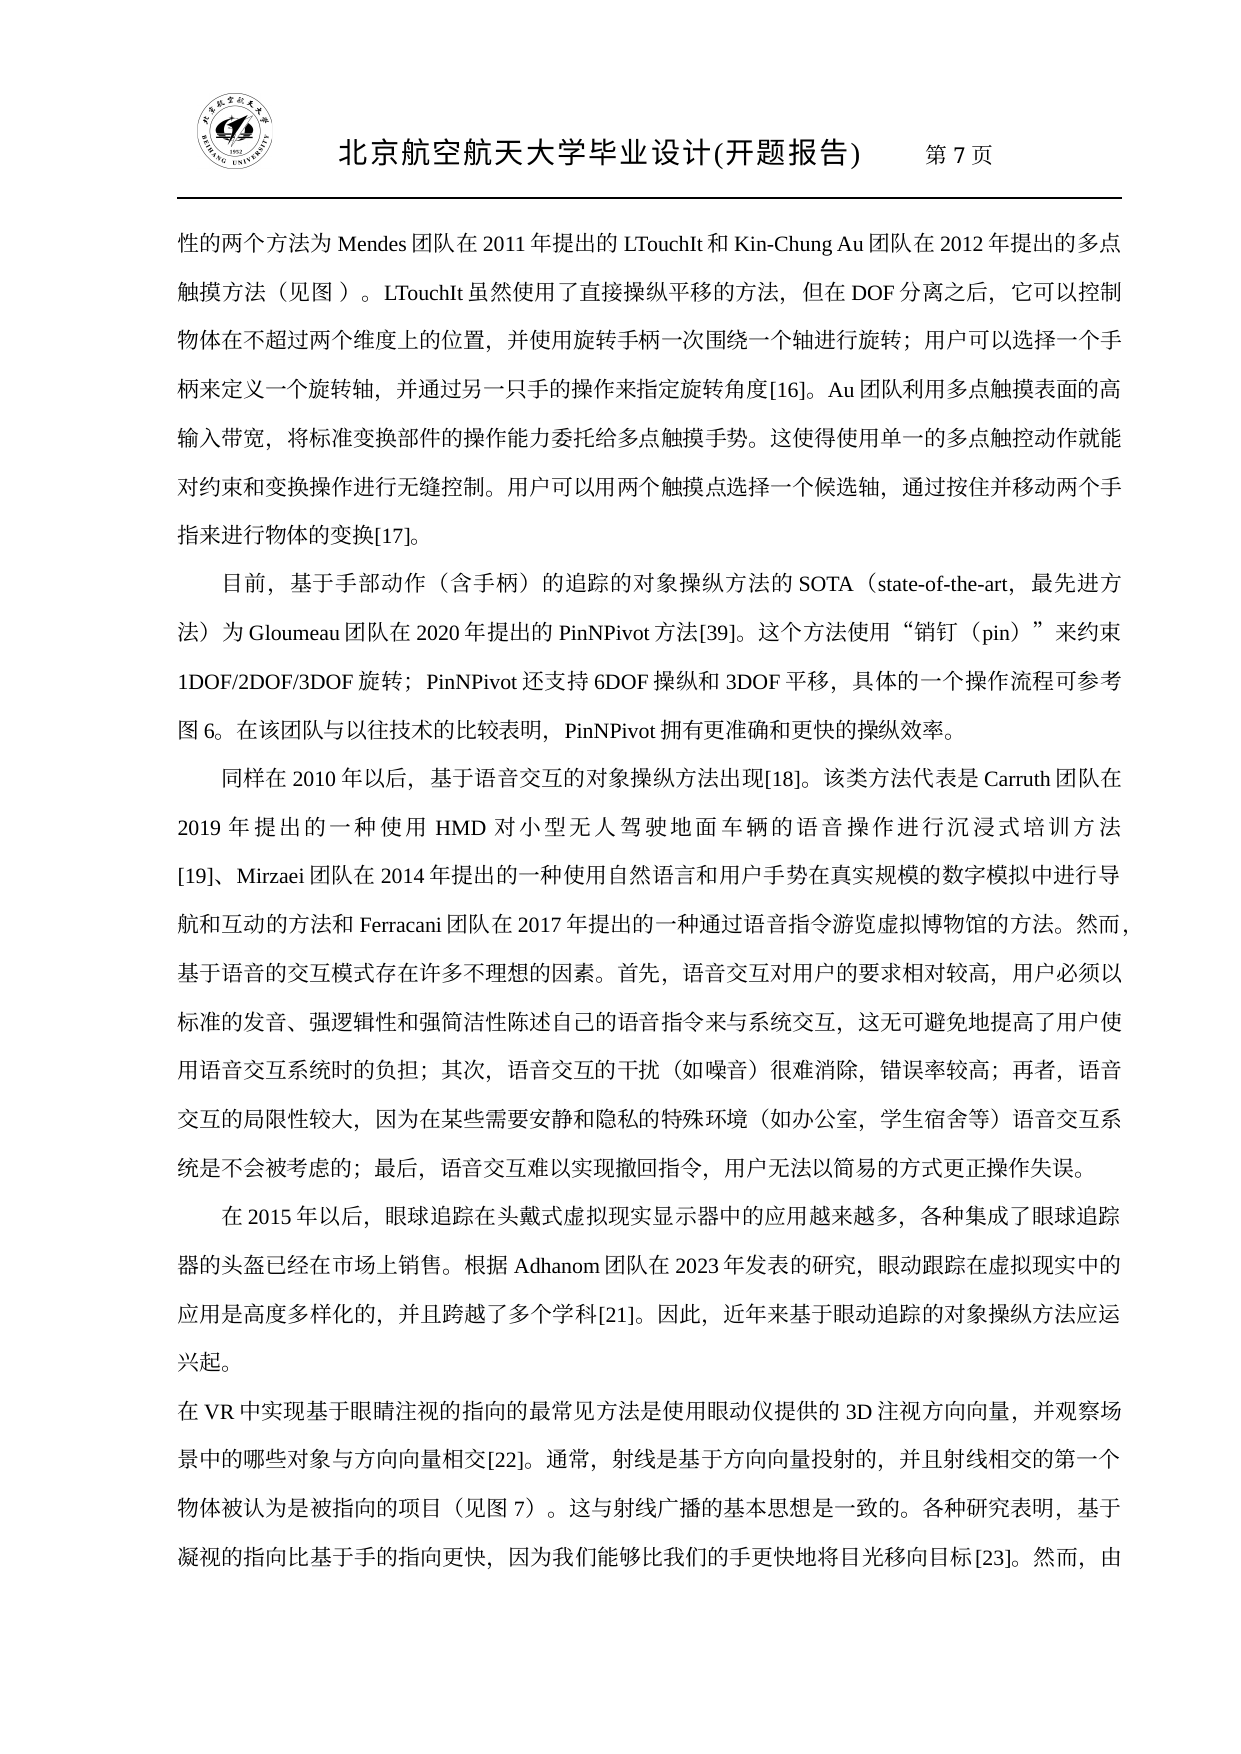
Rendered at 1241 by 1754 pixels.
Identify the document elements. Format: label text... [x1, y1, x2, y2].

text 在2015年以后，眼球追踪在头戴式虚拟现实显示器中的应用越来越多，各种集成了眼球追踪器的头盔已经在市场上销售。根据Adhanom团队在2023年发表的研究，眼动跟踪在虚拟现实中的应用是高度多样化的，并且跨越了多个学科[21]。因此，近年来基于眼动追踪的对象操纵方法应运兴起。 [177, 1199, 1122, 1378]
text 同样在2010年以后，基于语音交互的对象操纵方法出现[18]。该类方法代表是Carruth团队在2019年提出的一种使用HMD对小型无人驾驶地面车辆的语音操作进行沉浸式培训方法[19]、Mirzaei团队在2014年提出的一种使用自然语言和用户手势在真实规模的数字模拟中进行导航和互动的方法和Ferracani团队在2017年提出的一种通过语音指令游览虚拟博物馆的方法。然而，基于语音的交互模式存在许多不理想的因素。首先，语音交互对用户的要求相对较高，用户必须以标准的发音、强逻辑性和强简洁性陈述自己的语音指令来与系统交互，这无可避免地提高了用户使用语音交互系统时的负担；其次，语音交互的干扰（如噪音）很难消除，错误率较高；再者，语音交互的局限性较大，因为在某些需要安静和隐私的特殊环境（如办公室，学生宿舍等）语音交互系统是不会被考虑的；最后，语音交互难以实现撤回指令，用户无法以简易的方式更正操作失误。 [177, 761, 1122, 1183]
text 目前，基于手部动作（含手柄）的追踪的对象操纵方法的SOTA（state-of-the-art，最先进方法）为Gloumeau团队在2020年提出的PinNPivot方法[39]。这个方法使用“销钉（pin）”来约束1DOF/2DOF/3DOF旋转；PinNPivot还支持6DOF操纵和3DOF平移，具体的一个操作流程可参考图6。在该团队与以往技术的比较表明，PinNPivot拥有更准确和更快的操纵效率。 [177, 566, 1122, 745]
picture [197, 93, 273, 169]
